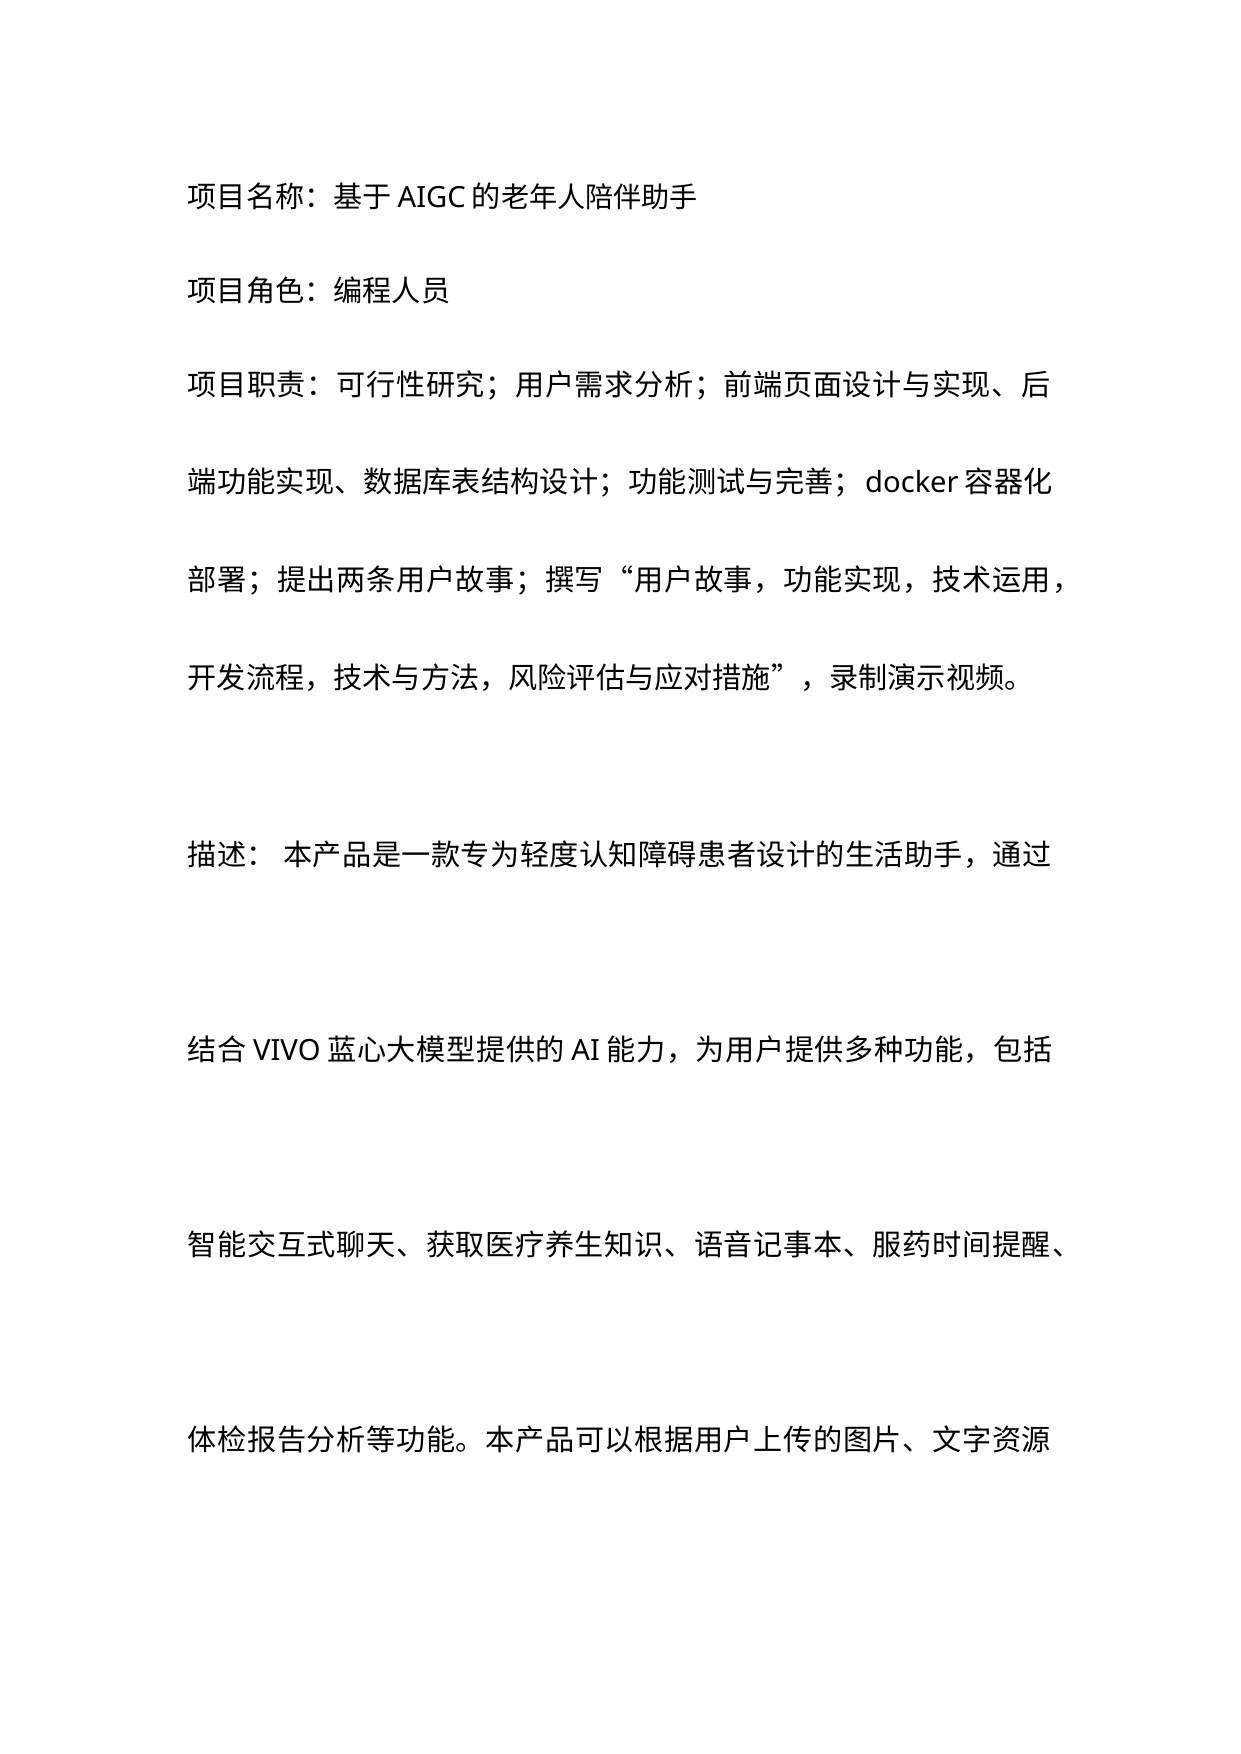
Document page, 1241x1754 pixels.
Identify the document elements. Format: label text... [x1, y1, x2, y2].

text 项目角色：编程人员 [187, 256, 1053, 321]
text 项目职责：可行性研究；用户需求分析；前端页面设计与实现、后端功能实现、数据库表结构设计；功能测试与完善；docker容器化部署；提出两条用户故事；撰写“用户故事，功能实现，技术运用，开发流程，技术与方法，风险评估与应对措施”，录制演示视频。 [187, 350, 1053, 708]
text 项目名称：基于AIGC的老年人陪伴助手 [187, 162, 1053, 227]
